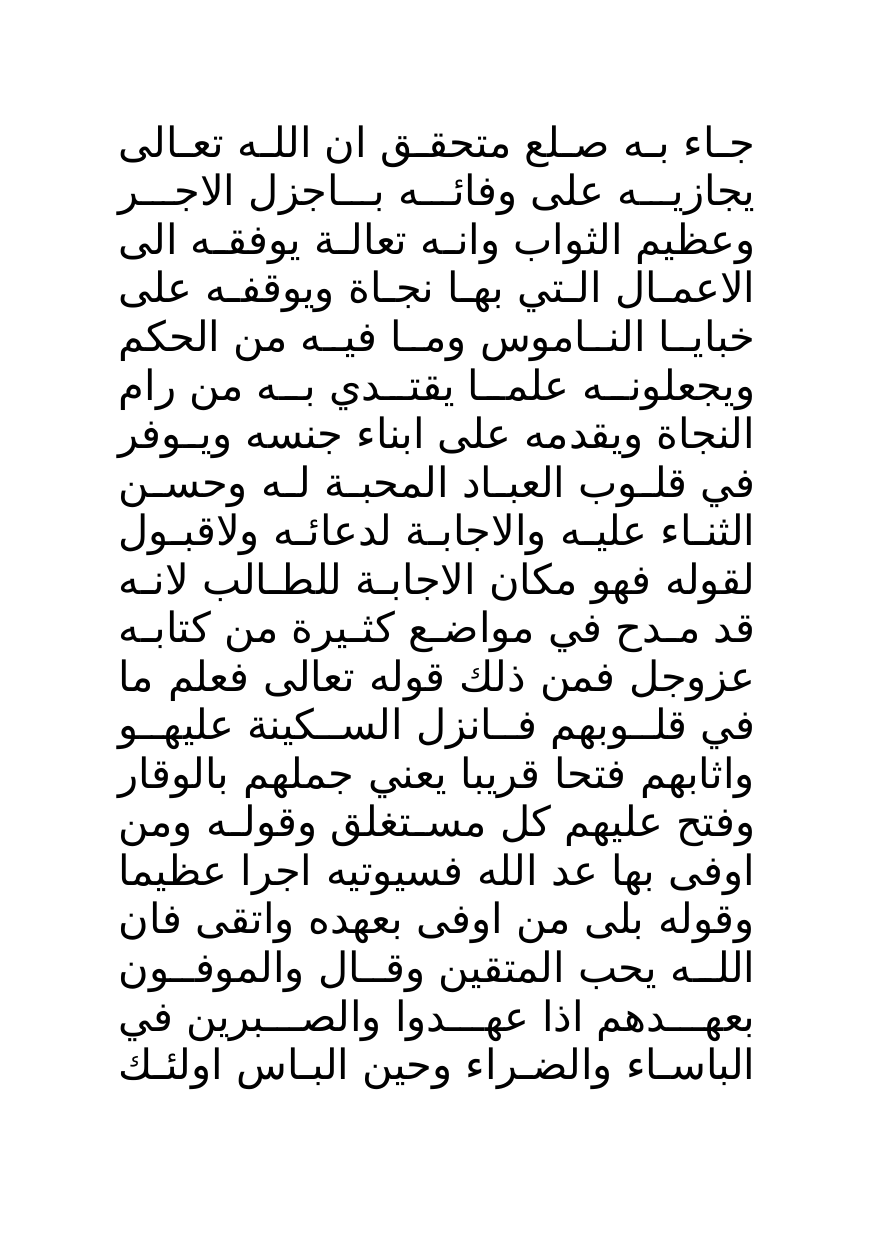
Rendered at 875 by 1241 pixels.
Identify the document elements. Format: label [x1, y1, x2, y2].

text [118, 118, 756, 1089]
